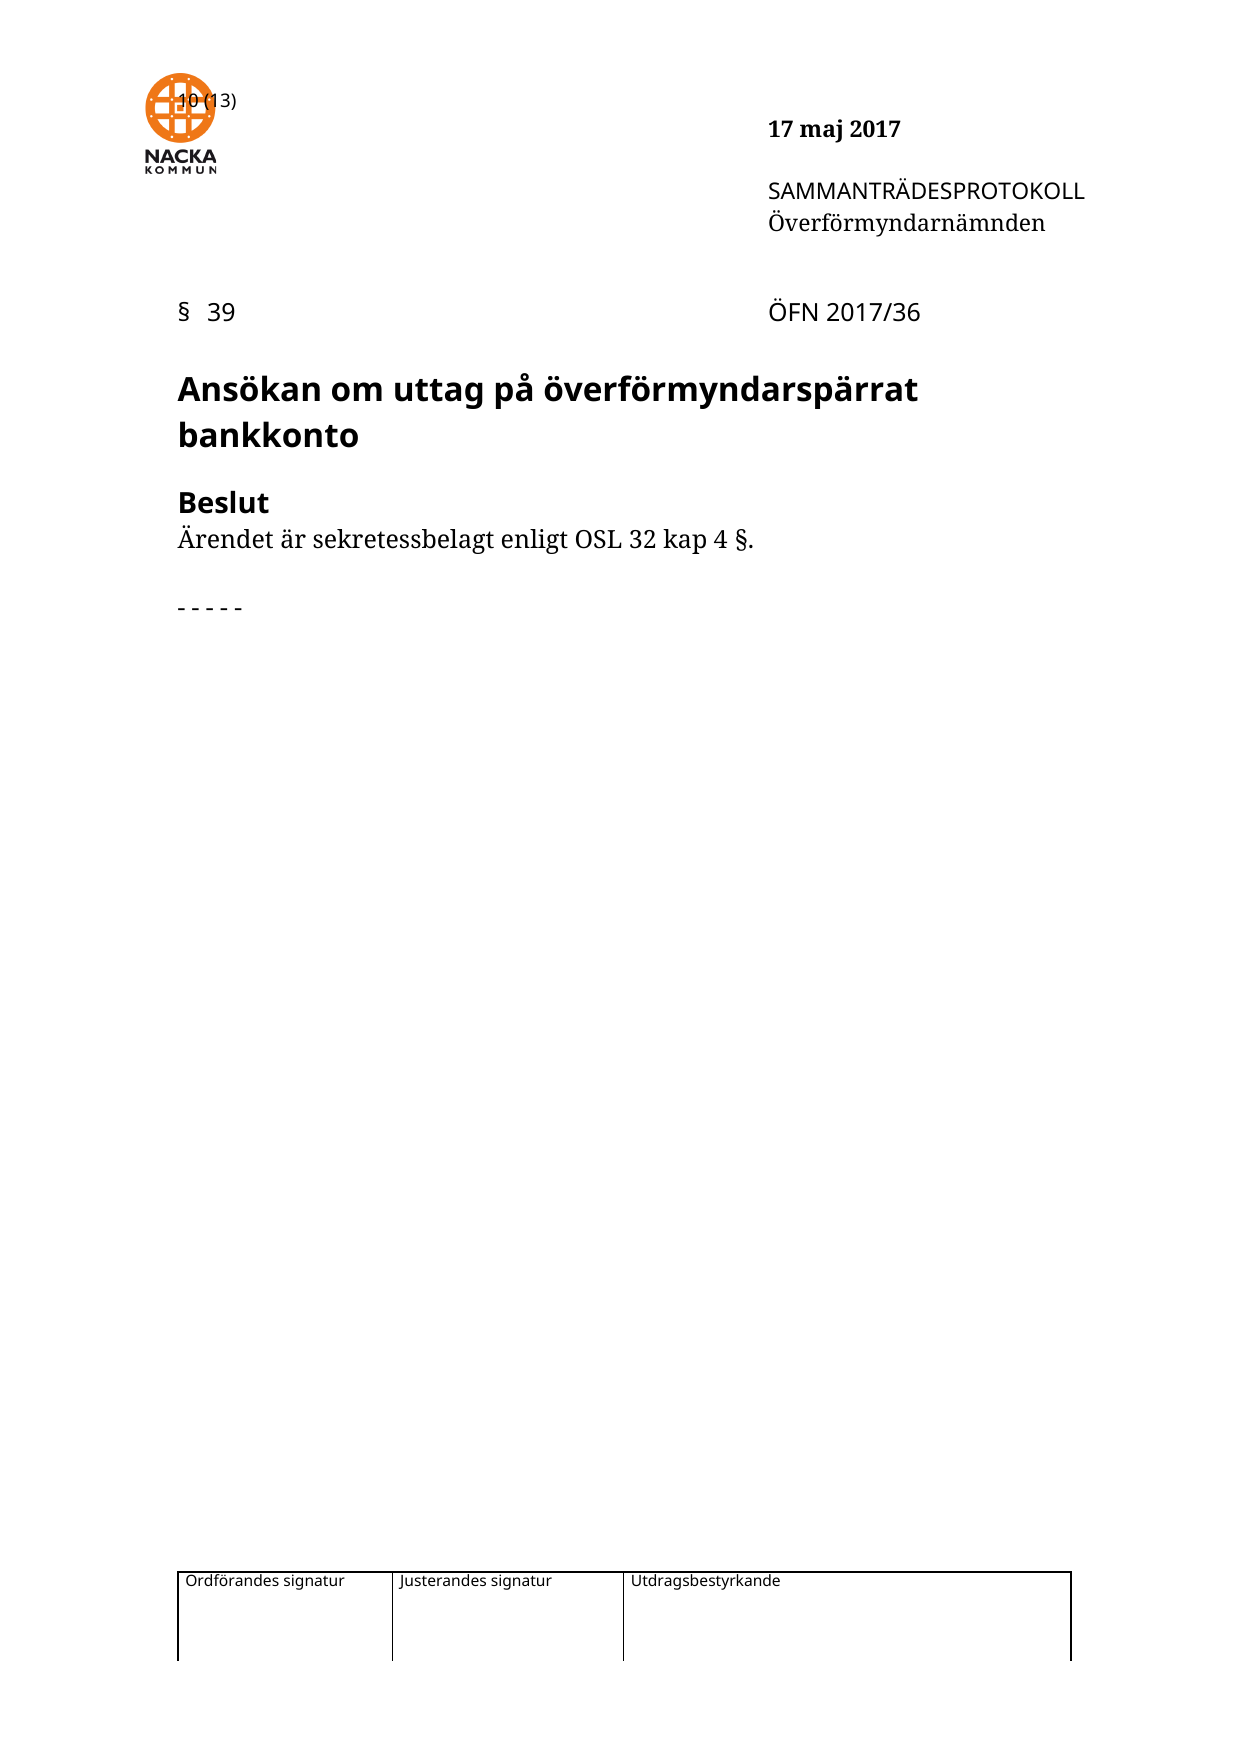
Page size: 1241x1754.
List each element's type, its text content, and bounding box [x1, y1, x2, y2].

picture [145, 73, 217, 174]
subtitle Ansökan om uttag på överförmyndarspärrat bankkonto [177, 366, 1063, 457]
text Ärendet är sekretessbelagt enligt OSL 32 kap 4 §. [177, 522, 1063, 556]
subtitle Beslut [177, 482, 1063, 522]
text 39 ÖFN 2017/36 [177, 294, 1063, 329]
text - - - - - [177, 590, 1063, 624]
